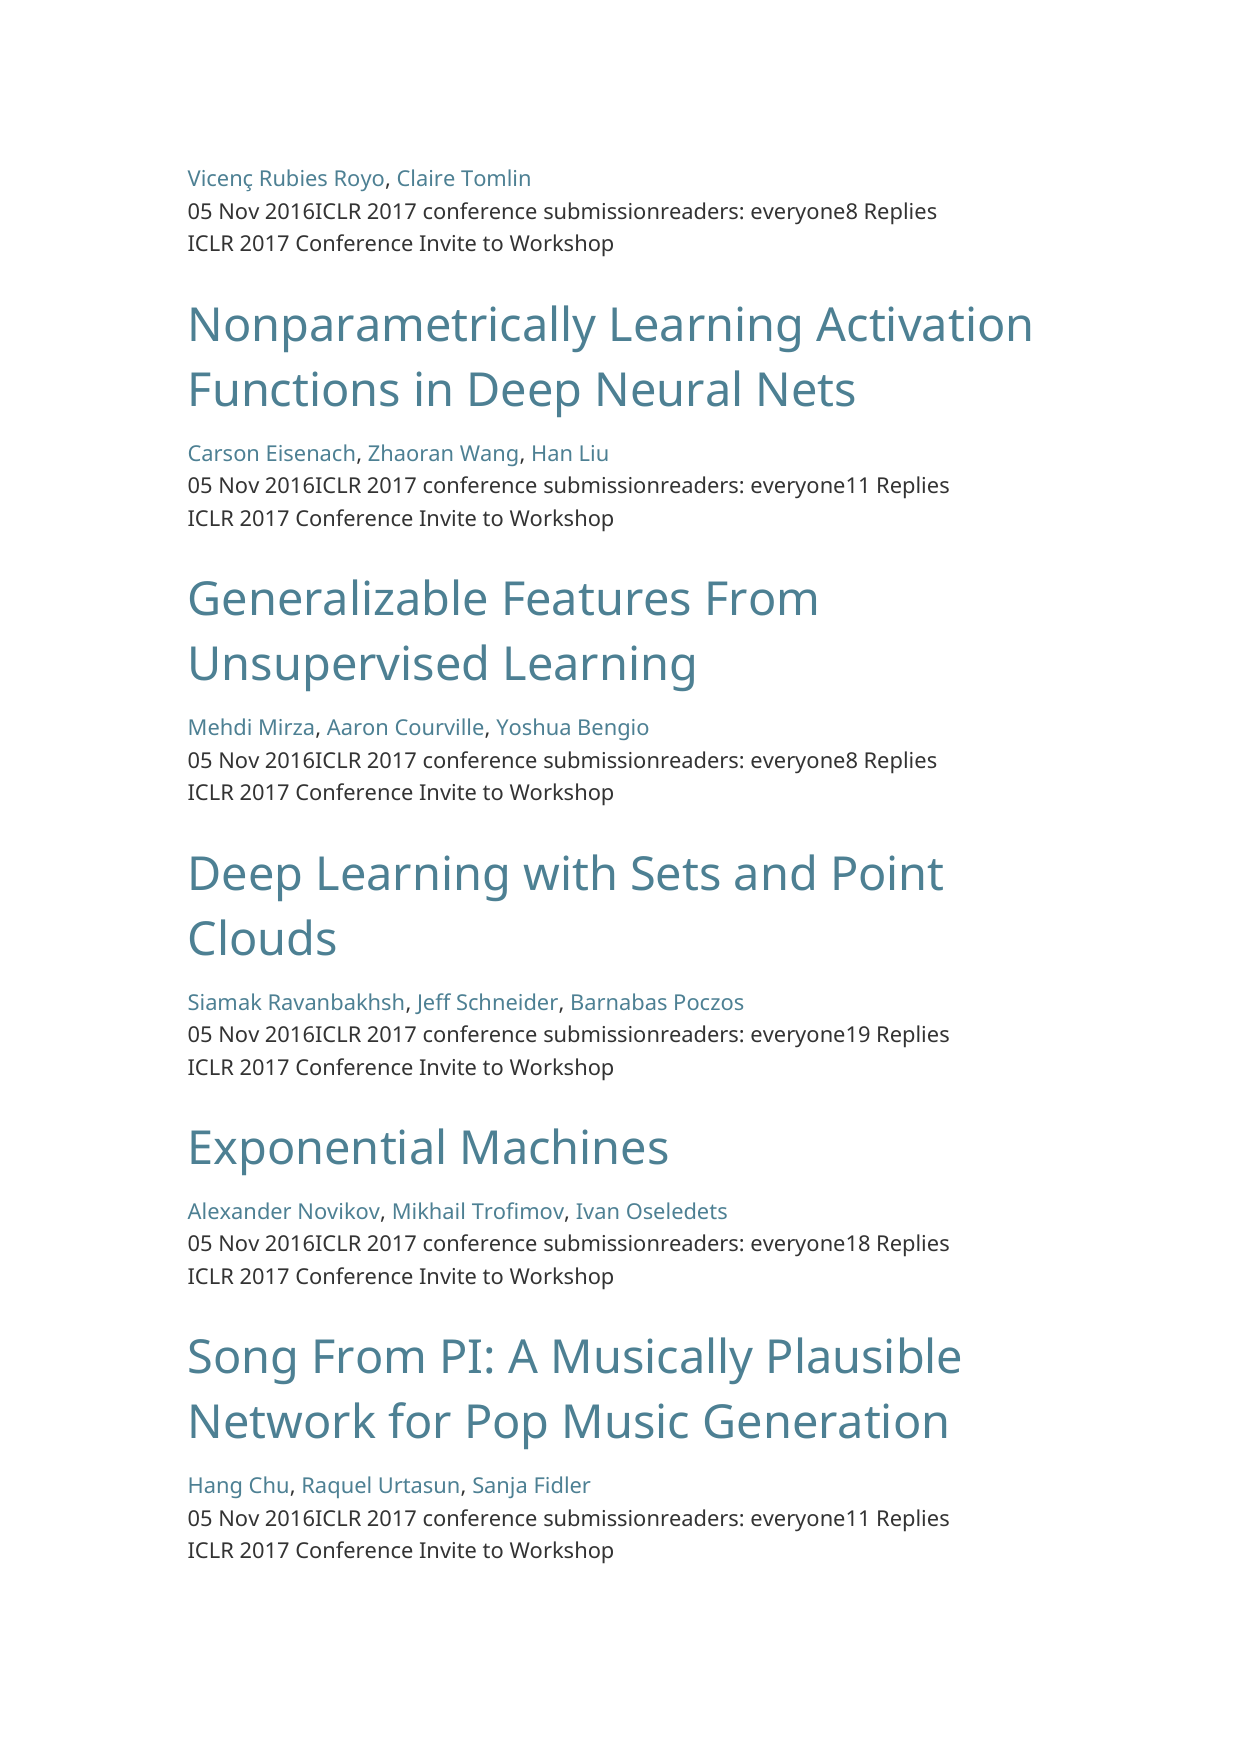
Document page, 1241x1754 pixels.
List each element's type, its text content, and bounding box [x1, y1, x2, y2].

text Siamak Ravanbakhsh, Jeff Schneider, Barnabas Poczos [187, 985, 1053, 1018]
text ‎05‎ ‎Nov‎ ‎2016ICLR 2017 conference submissionreaders: everyone11 Replies [187, 469, 1053, 501]
text Alexander Novikov, Mikhail Trofimov, Ivan Oseledets [187, 1194, 1053, 1227]
text Hang Chu, Raquel Urtasun, Sanja Fidler [187, 1469, 1053, 1501]
text Generalizable Features From Unsupervised Learning [187, 565, 1053, 695]
text ICLR 2017 Conference Invite to Workshop [187, 227, 1053, 259]
text ‎05‎ ‎Nov‎ ‎2016ICLR 2017 conference submissionreaders: everyone8 Replies [187, 743, 1053, 776]
text ICLR 2017 Conference Invite to Workshop [187, 1259, 1053, 1292]
text ICLR 2017 Conference Invite to Workshop [187, 1050, 1053, 1083]
text Deep Learning with Sets and Point Clouds [187, 839, 1053, 969]
text Nonparametrically Learning Activation Functions in Deep Neural Nets [187, 291, 1053, 421]
text Carson Eisenach, Zhaoran Wang, Han Liu [187, 436, 1053, 469]
text ‎05‎ ‎Nov‎ ‎2016ICLR 2017 conference submissionreaders: everyone8 Replies [187, 194, 1053, 227]
text Vicenç Rubies Royo, Claire Tomlin [187, 162, 1053, 194]
text ICLR 2017 Conference Invite to Workshop [187, 776, 1053, 808]
text ‎05‎ ‎Nov‎ ‎2016ICLR 2017 conference submissionreaders: everyone19 Replies [187, 1018, 1053, 1050]
text Song From PI: A Musically Plausible Network for Pop Music Generation [187, 1323, 1053, 1453]
text ICLR 2017 Conference Invite to Workshop [187, 1534, 1053, 1566]
text Mehdi Mirza, Aaron Courville, Yoshua Bengio [187, 711, 1053, 743]
text ‎05‎ ‎Nov‎ ‎2016ICLR 2017 conference submissionreaders: everyone11 Replies [187, 1501, 1053, 1534]
text ‎05‎ ‎Nov‎ ‎2016ICLR 2017 conference submissionreaders: everyone18 Replies [187, 1227, 1053, 1259]
text ICLR 2017 Conference Invite to Workshop [187, 501, 1053, 534]
text Exponential Machines [187, 1114, 1053, 1179]
